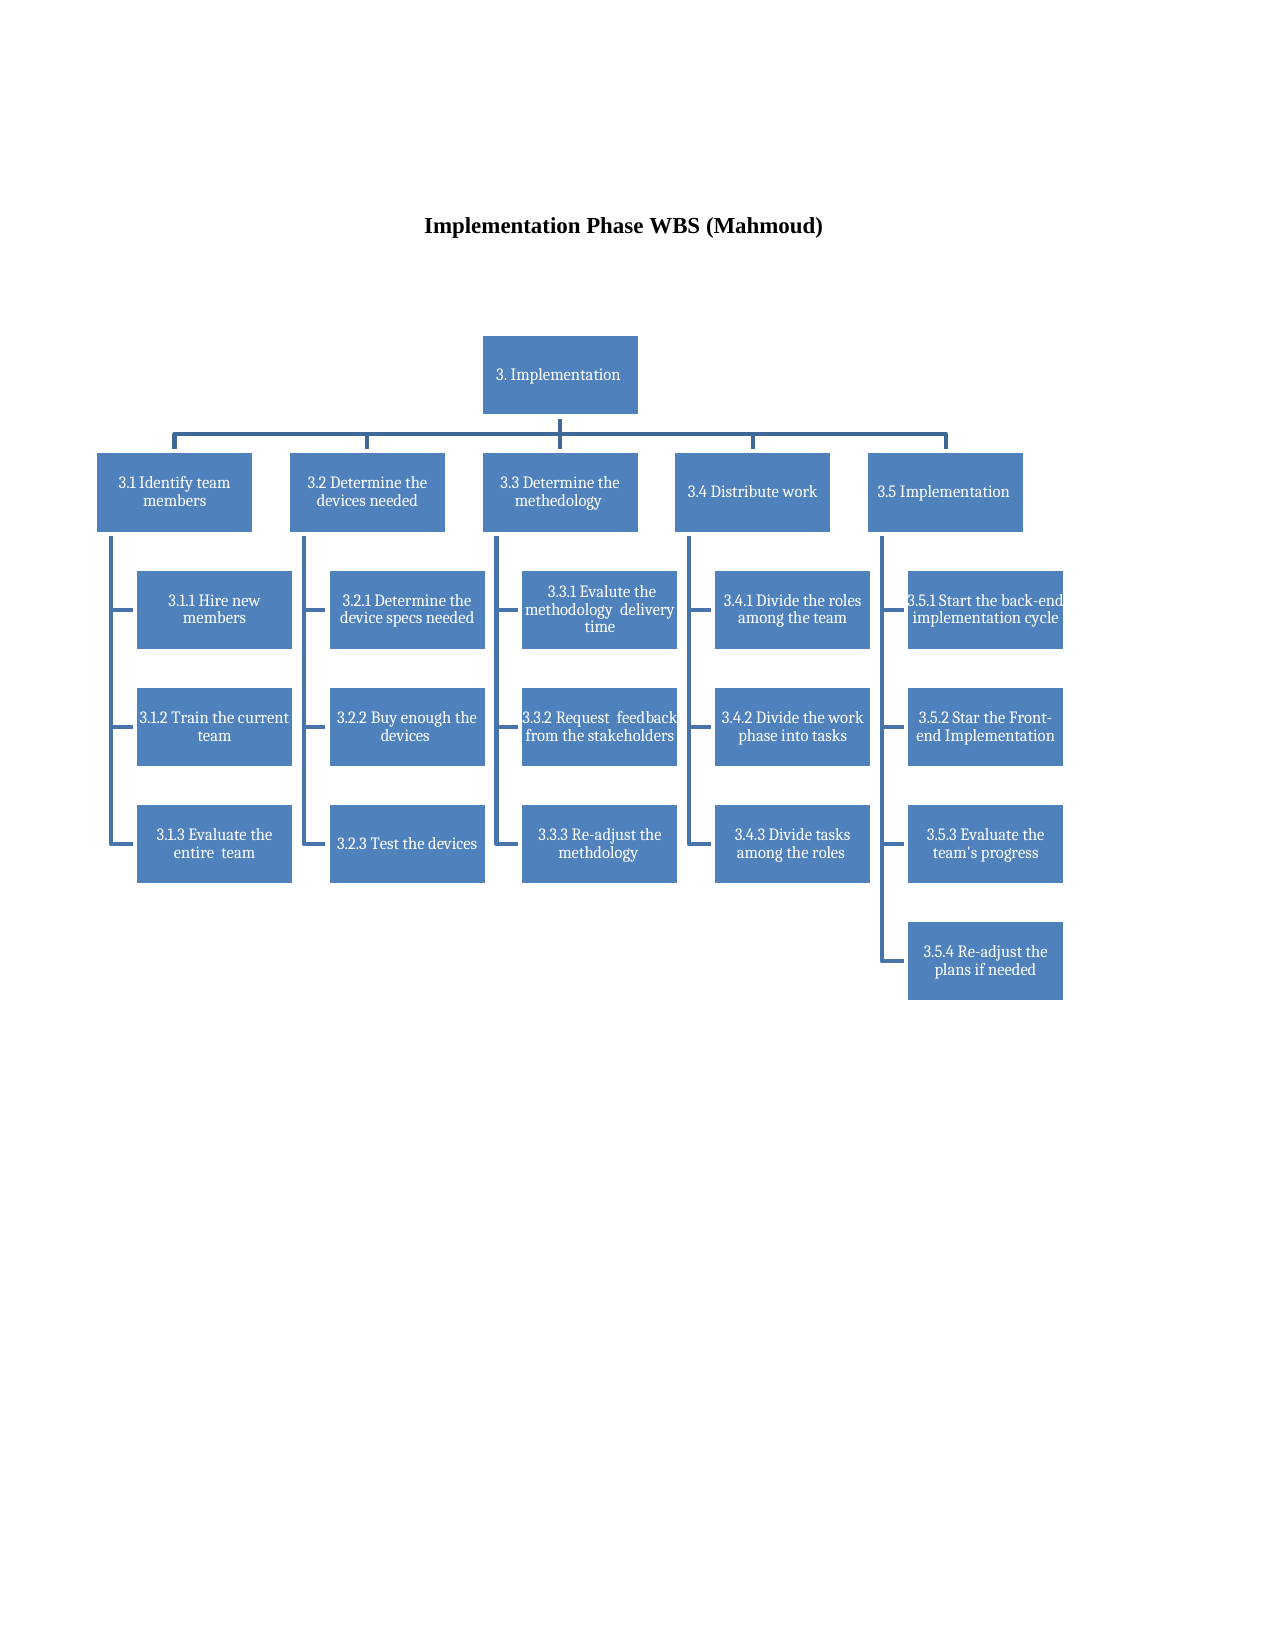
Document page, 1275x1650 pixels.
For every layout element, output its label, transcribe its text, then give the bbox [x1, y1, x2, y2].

text Implementation Phase WBS (Mahmoud) [122, 213, 1125, 239]
